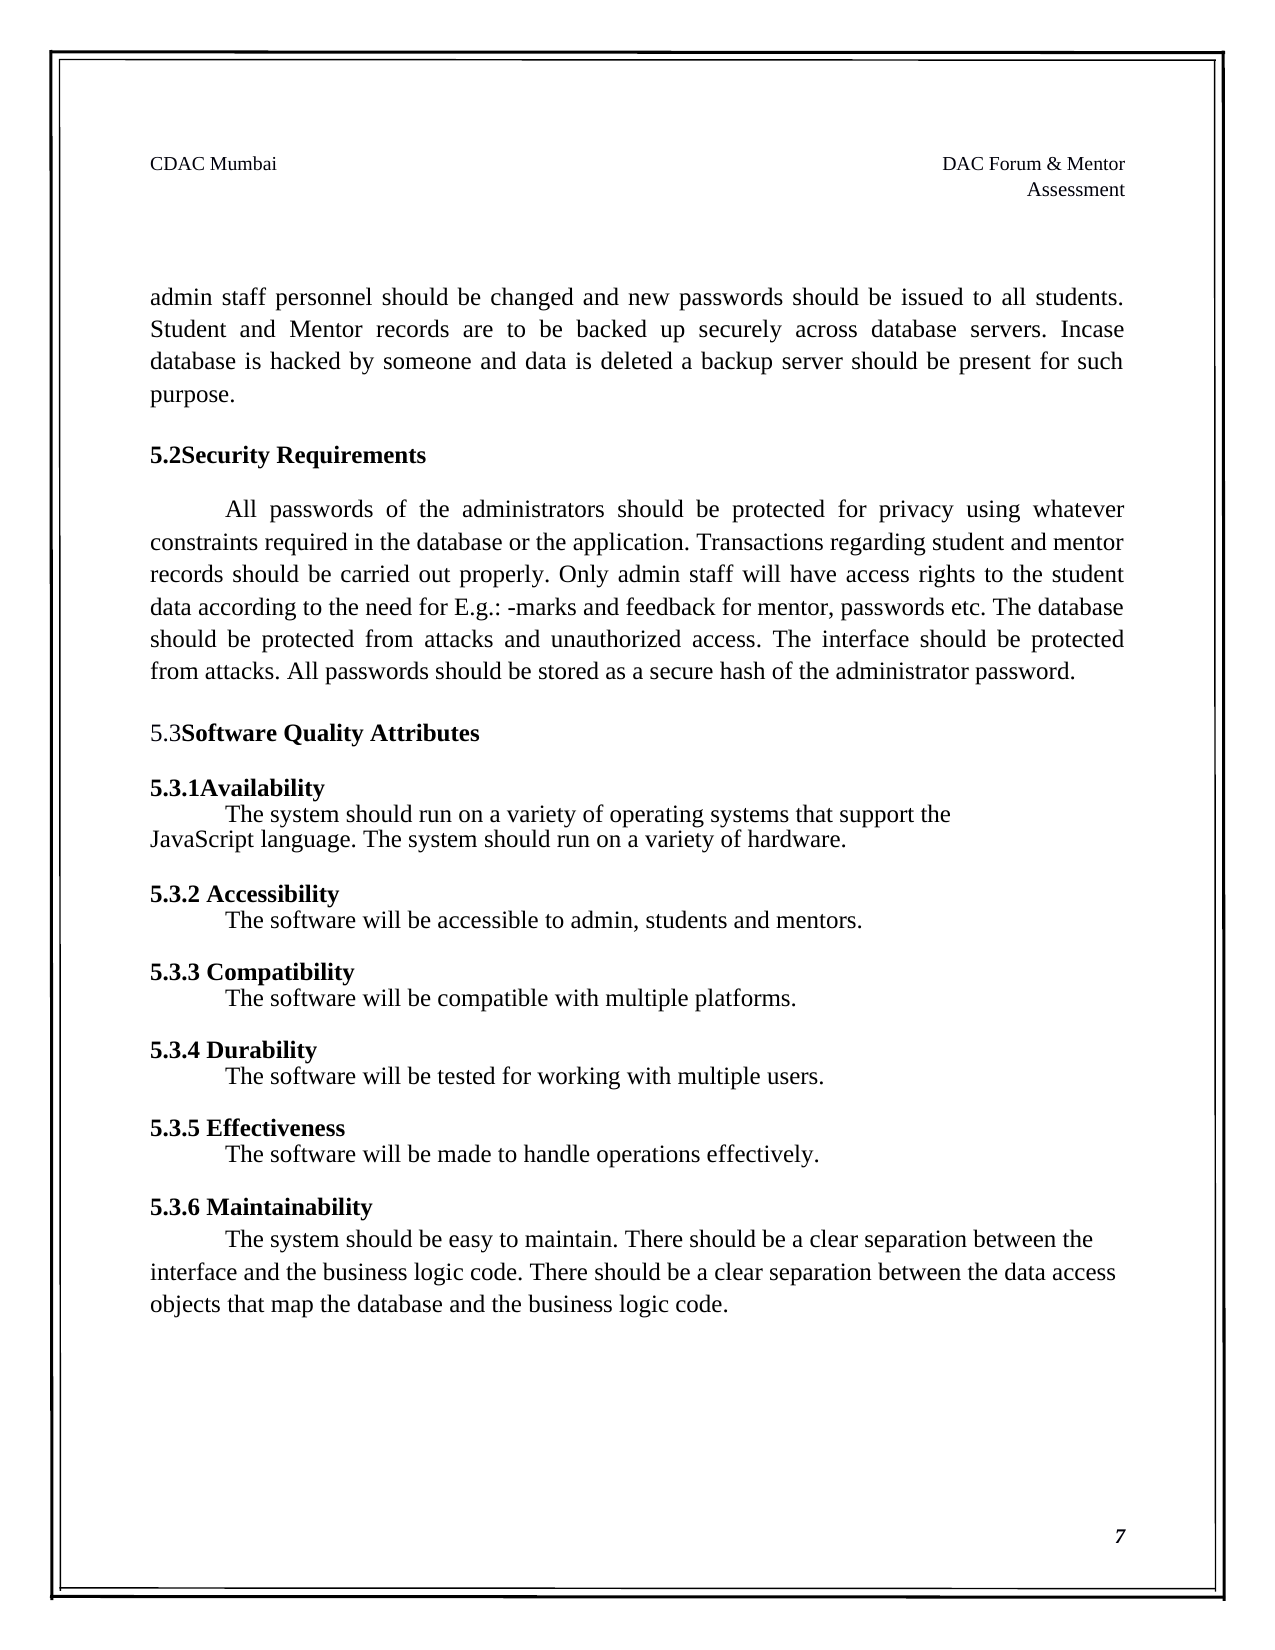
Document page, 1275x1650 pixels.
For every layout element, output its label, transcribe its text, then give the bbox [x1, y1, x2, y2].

text 5.3Software Quality Attributes [150, 718, 1125, 747]
text The software will be compatible with multiple platforms. [225, 986, 1125, 1012]
text 5.2Security Requirements [150, 440, 1125, 469]
text 5.3.4 Durability [150, 1035, 1125, 1064]
text The software will be tested for working with multiple users. [225, 1064, 1125, 1090]
text admin staff personnel should be changed and new passwords should be issued to all students. Student and Mentor records are to be backed up securely across database servers. Incase database is hacked by someone and data is deleted a backup server should be present for such purpose. [150, 282, 1125, 408]
text The software will be made to handle operations effectively. [225, 1142, 1125, 1168]
text DAC Forum & Mentor [933, 152, 1125, 175]
text The system should run on a variety of operating systems that support the JavaScript language. The system should run on a variety of hardware. [150, 802, 1060, 853]
text 5.3.1Availability [150, 773, 1125, 802]
text All passwords of the administrators should be protected for privacy using whatever constraints required in the database or the application. Transactions regarding student and mentor records should be carried out properly. Only admin staff will have access rights to the student data according to the need for E.g.: -marks and feedback for mentor, passwords etc. The database should be protected from attacks and unauthorized access. The interface should be protected from attacks. All passwords should be stored as a secure hash of the administrator password. [150, 494, 1125, 685]
text The software will be accessible to admin, students and mentors. [225, 908, 1125, 934]
text 5.3.5 Effectiveness [150, 1113, 1125, 1142]
text Assessment [933, 177, 1125, 201]
text 5.3.3 Compatibility [150, 957, 1125, 986]
text CDAC Mumbai [150, 152, 858, 174]
text 5.3.6 Maintainability [150, 1192, 1125, 1221]
text 5.3.2 Accessibility [150, 879, 1125, 908]
text The system should be easy to maintain. There should be a clear separation between the interface and the business logic code. There should be a clear separation between the data access objects that map the database and the business logic code. [150, 1224, 1117, 1318]
